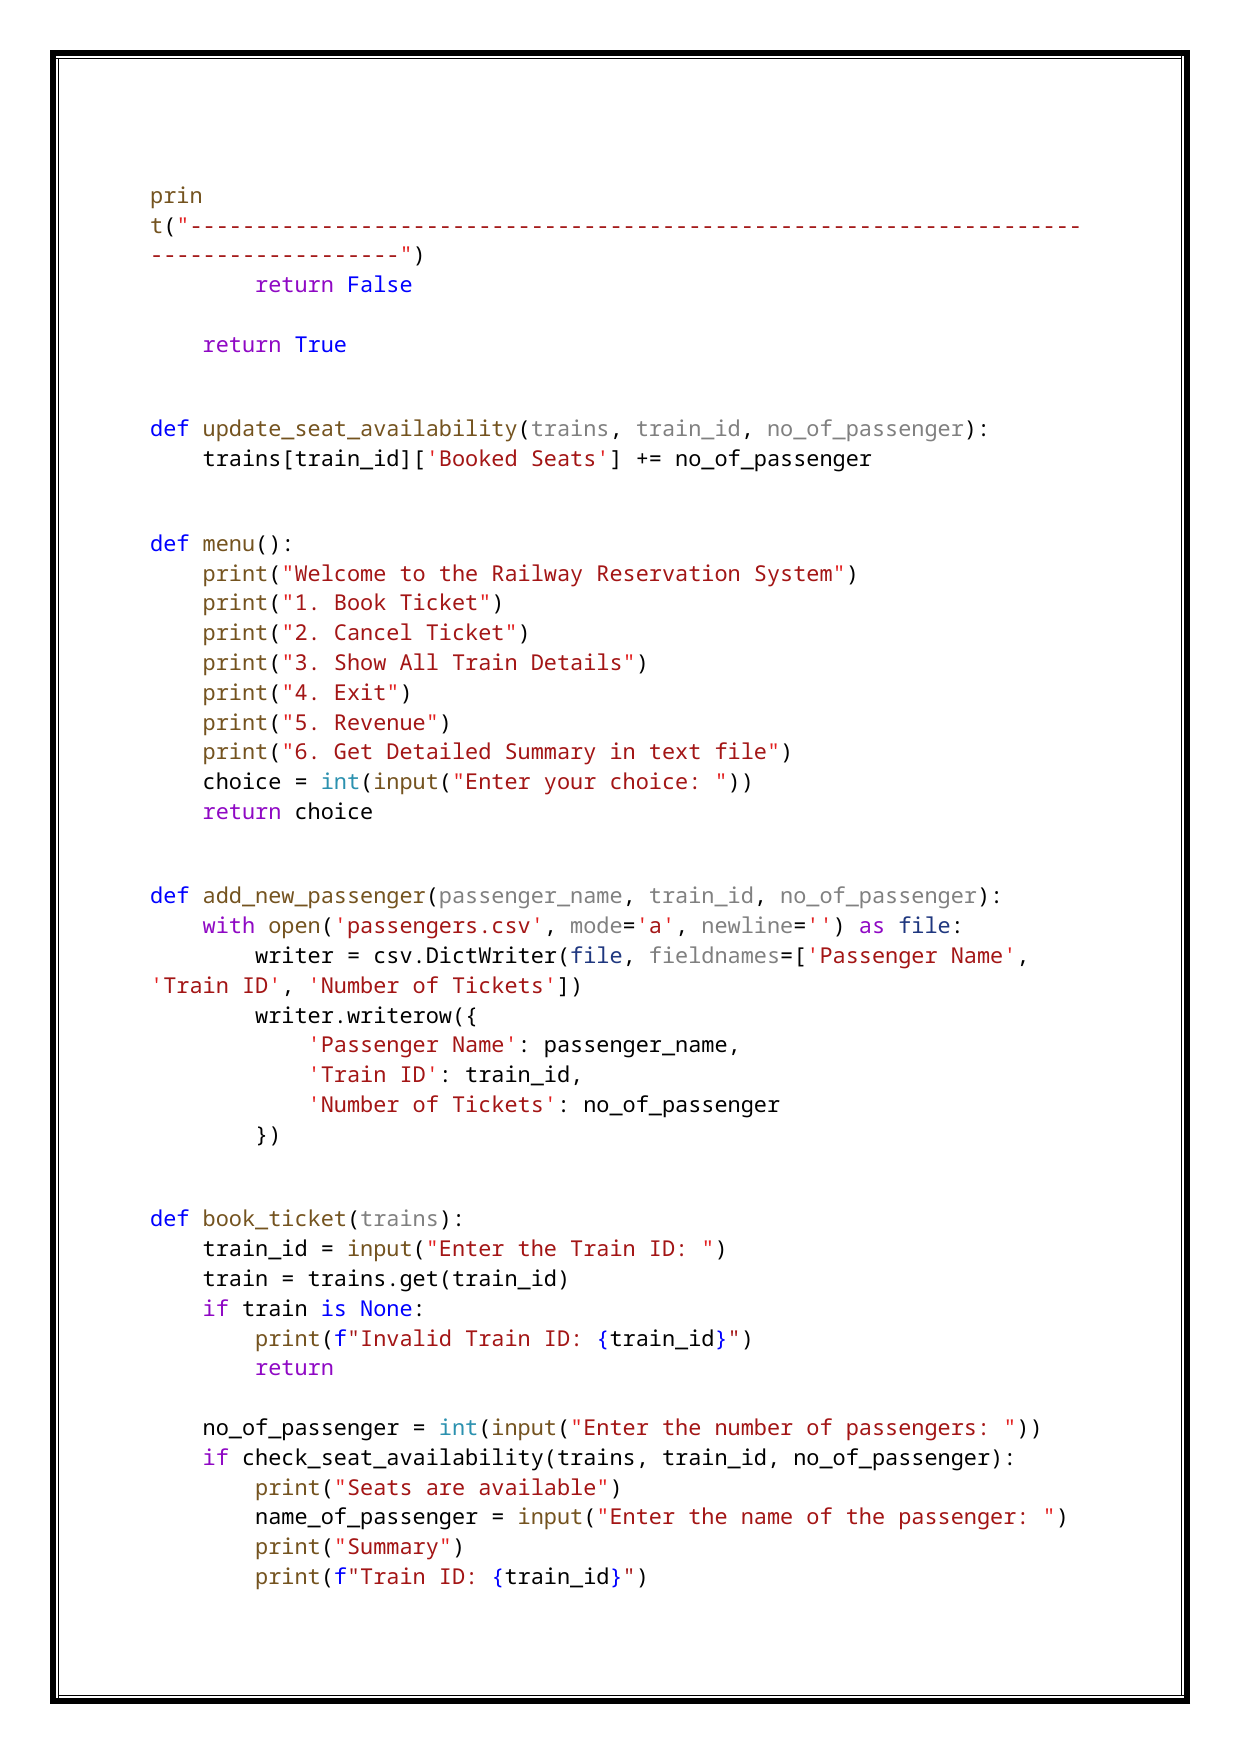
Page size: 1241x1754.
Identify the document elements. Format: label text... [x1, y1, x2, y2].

text print("Summary") [150, 1531, 1090, 1561]
text train = trains.get(train_id) [150, 1263, 1090, 1293]
text no_of_passenger = int(input("Enter the number of passengers: ")) [150, 1412, 1090, 1442]
text print(f"Invalid Train ID: {train_id}") [150, 1322, 1090, 1352]
text print("6. Get Detailed Summary in text file") [150, 736, 1090, 766]
text print("Seats are available") [150, 1471, 1090, 1501]
text print("Welcome to the Railway Reservation System") [150, 557, 1090, 587]
text def book_ticket(trains): [150, 1203, 1090, 1233]
text 'Number of Tickets': no_of_passenger [150, 1089, 1090, 1119]
text print(f"Train ID: {train_id}") [150, 1561, 1090, 1591]
text return [150, 1352, 1090, 1382]
text print("4. Exit") [150, 677, 1090, 706]
text 'Passenger Name': passenger_name, [150, 1029, 1090, 1059]
text 'Train ID': train_id, [150, 1059, 1090, 1089]
text trains[train_id]['Booked Seats'] += no_of_passenger [150, 443, 1090, 473]
text return choice [150, 796, 1090, 826]
text def add_new_passenger(passenger_name, train_id, no_of_passenger): [150, 880, 1090, 910]
text writer = csv.DictWriter(file, fieldnames=['Passenger Name', 'Train ID', 'Number of Tickets']) [150, 940, 1090, 999]
text if train is None: [150, 1293, 1090, 1322]
text with open('passengers.csv', mode='a', newline='') as file: [150, 910, 1090, 940]
text writer.writerow({ [150, 999, 1090, 1029]
text print("3. Show All Train Details") [150, 647, 1090, 677]
text return False [150, 269, 1090, 299]
text print("1. Book Ticket") [150, 587, 1090, 617]
text def update_seat_availability(trains, train_id, no_of_passenger): [150, 413, 1090, 443]
text }) [150, 1119, 1090, 1148]
text train_id = input("Enter the Train ID: ") [150, 1233, 1090, 1263]
text if check_seat_availability(trains, train_id, no_of_passenger): [150, 1442, 1090, 1471]
text def menu(): [150, 528, 1090, 557]
text return True [150, 329, 1090, 358]
text print("---------------------------------------------------------------------------------------") [150, 150, 1090, 269]
text print("5. Revenue") [150, 706, 1090, 736]
text choice = int(input("Enter your choice: ")) [150, 766, 1090, 796]
text print("2. Cancel Ticket") [150, 617, 1090, 647]
text name_of_passenger = input("Enter the name of the passenger: ") [150, 1501, 1090, 1531]
